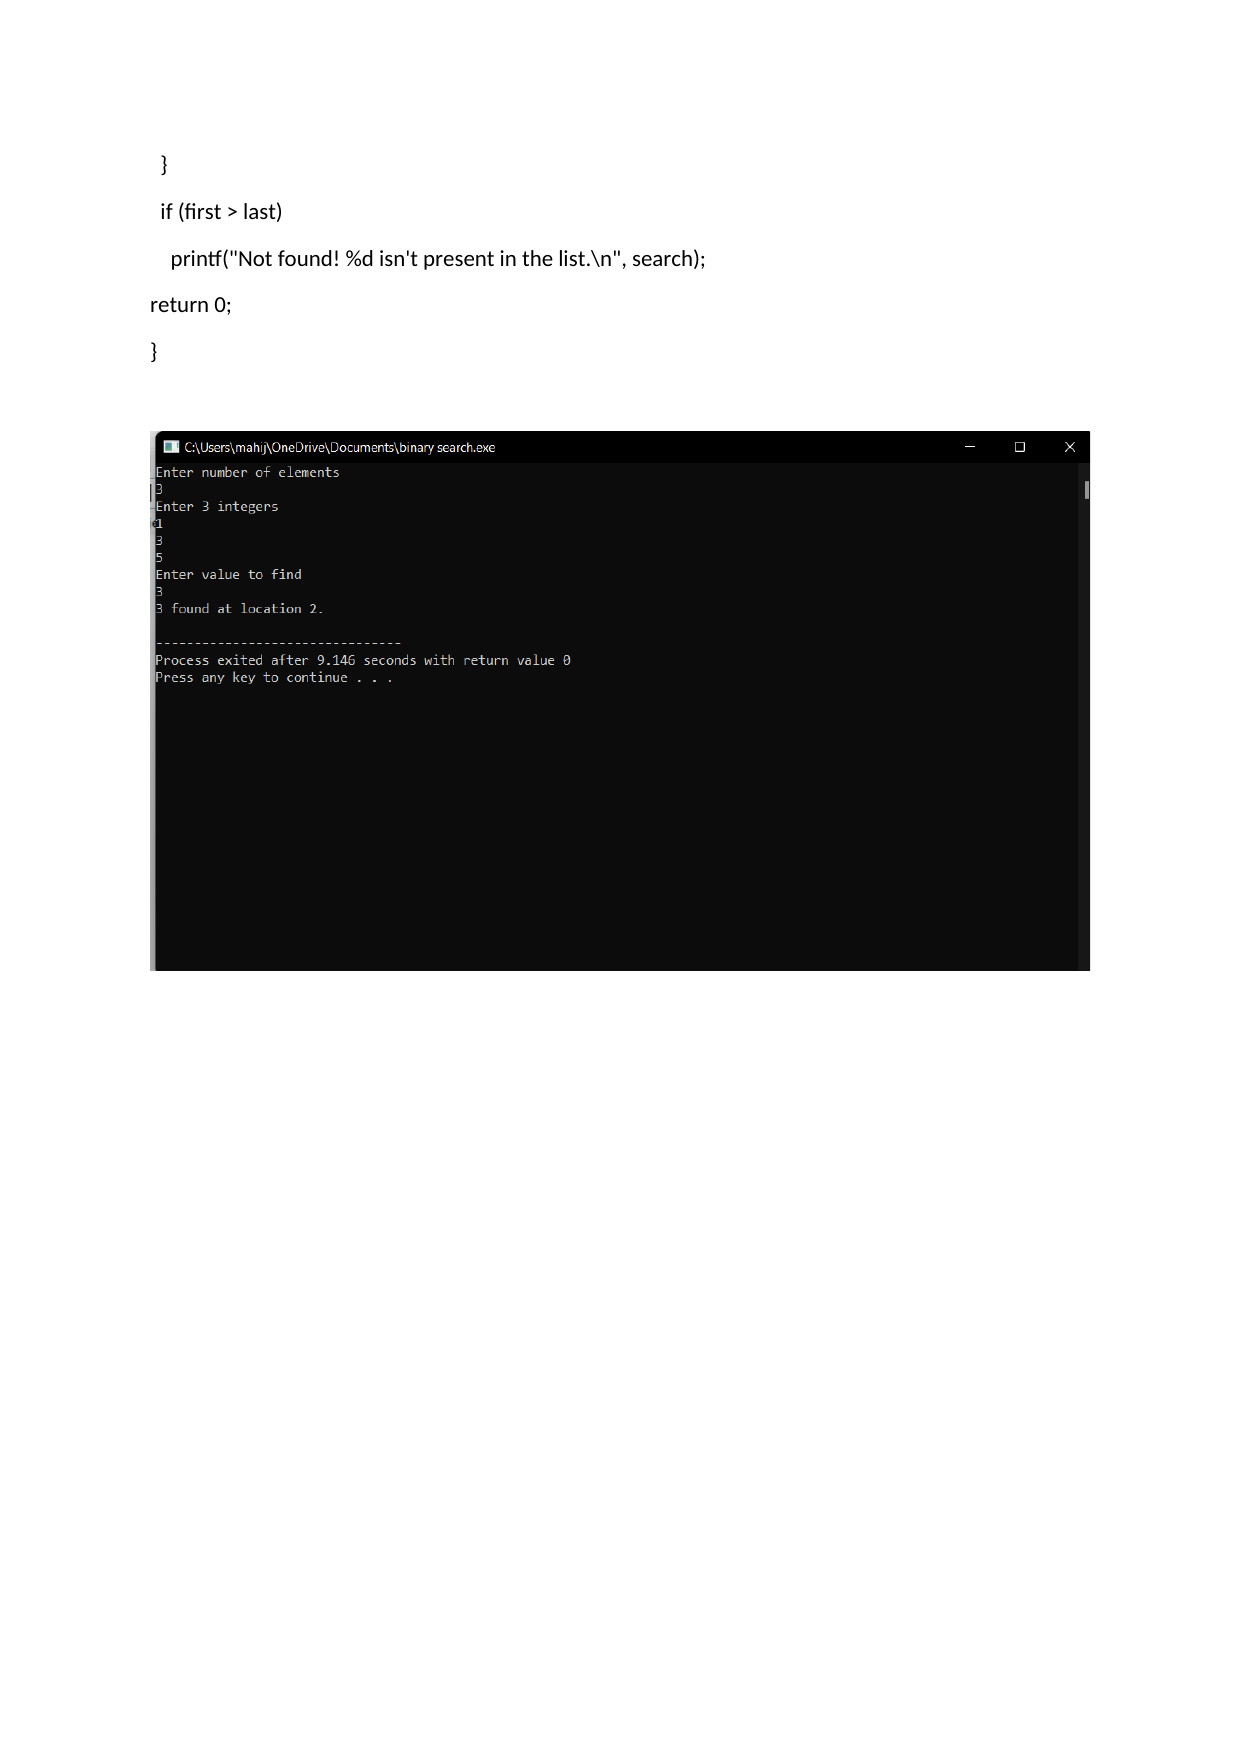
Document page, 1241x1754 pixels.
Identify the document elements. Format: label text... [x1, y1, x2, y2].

text if (first > last) [150, 197, 1090, 225]
picture [150, 431, 1091, 971]
text return 0; [150, 291, 1090, 319]
text } [150, 150, 1090, 178]
text printf("Not found! %d isn't present in the list.\n", search); [150, 244, 1090, 272]
text } [150, 337, 1090, 366]
